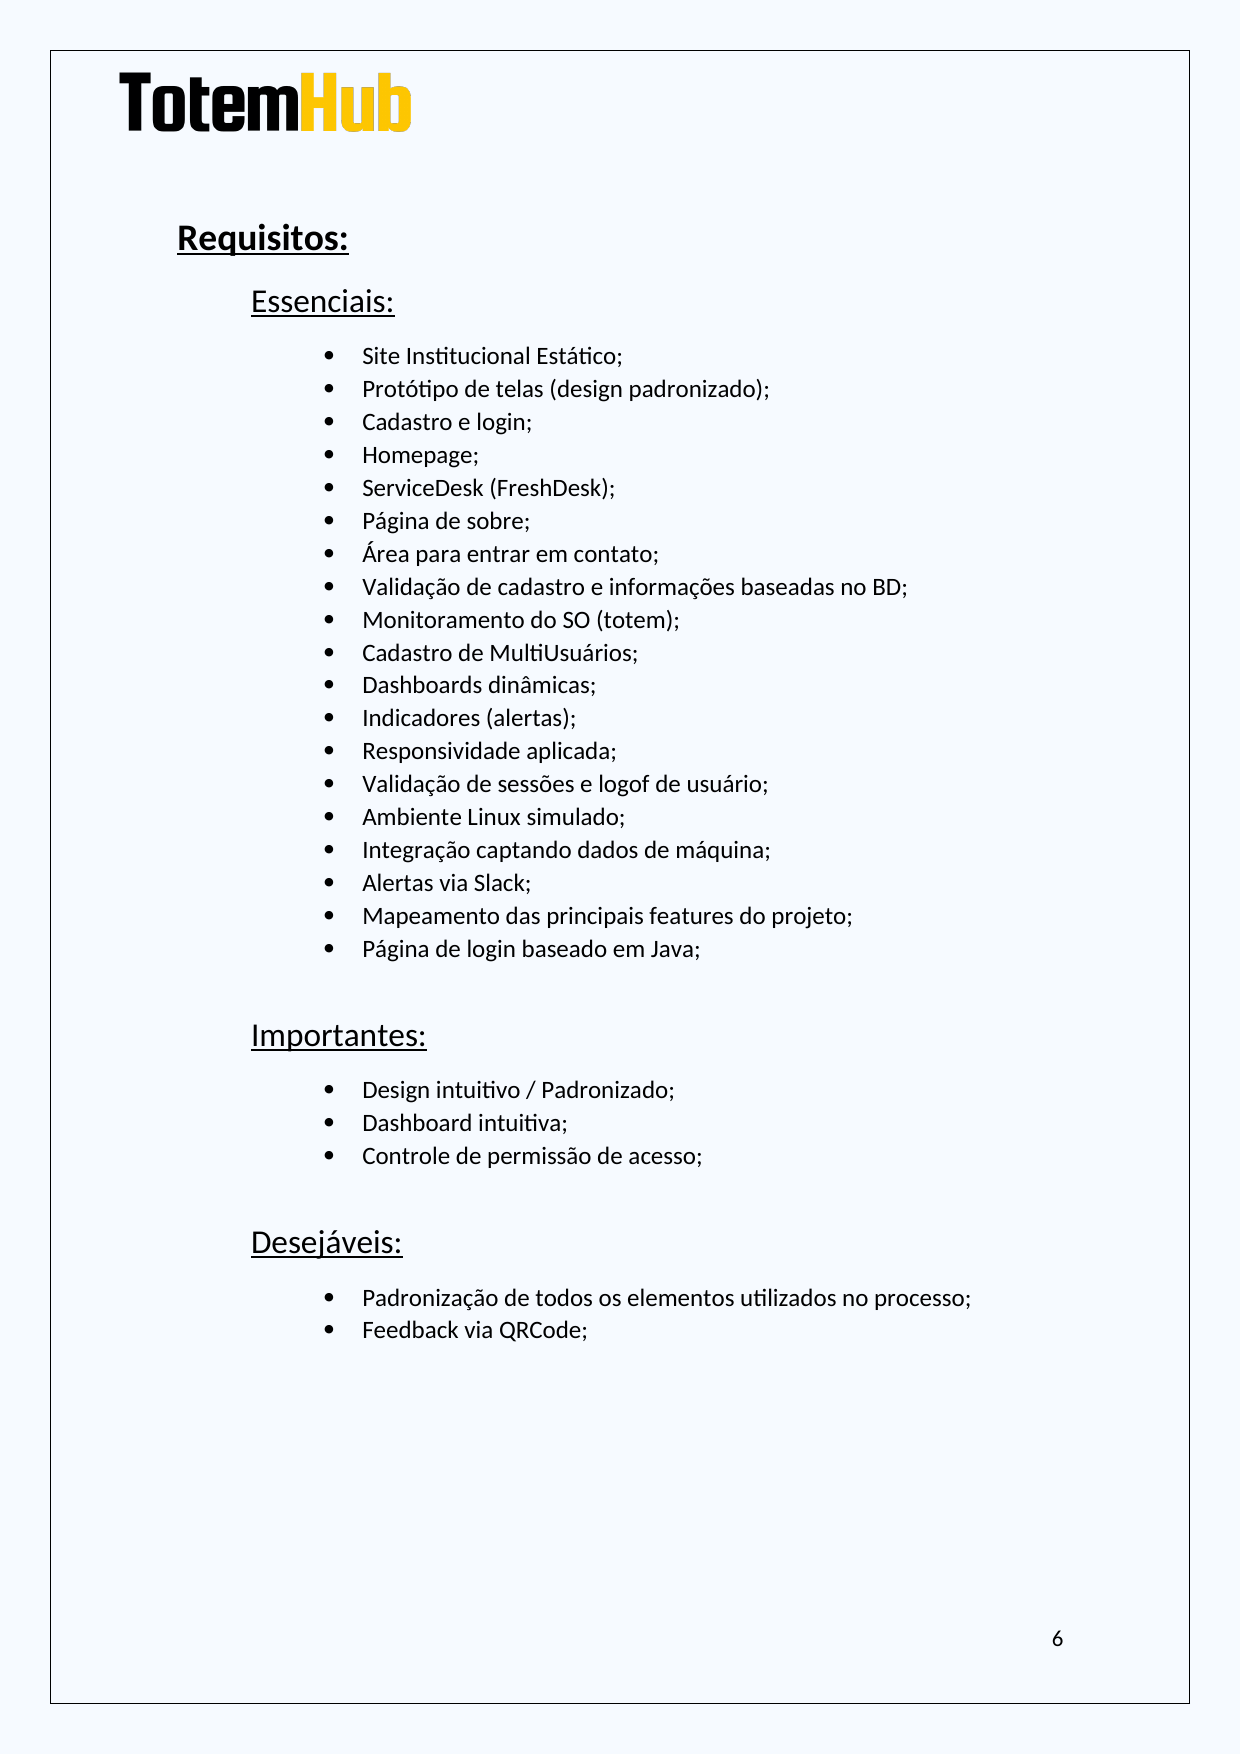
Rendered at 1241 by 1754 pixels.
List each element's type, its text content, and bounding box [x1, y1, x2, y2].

list Validação de sessões e logof de usuário; [324, 768, 1063, 799]
list Integração captando dados de máquina; [324, 834, 1063, 865]
text Essenciais: [177, 280, 1063, 321]
list Protótipo de telas (design padronizado); [324, 373, 1063, 404]
list Dashboards dinâmicas; [324, 670, 1063, 700]
list Controle de permissão de acesso; [324, 1140, 1063, 1171]
list Responsividade aplicada; [324, 736, 1063, 766]
list Site Institucional Estático; [324, 341, 1063, 371]
list Ambiente Linux simulado; [324, 801, 1063, 832]
text Importantes: [177, 1014, 1063, 1054]
list Validação de cadastro e informações baseadas no BD; [324, 571, 1063, 601]
text Desejáveis: [177, 1221, 1063, 1262]
list Página de login baseado em Java; [324, 933, 1063, 963]
list Homepage; [324, 439, 1063, 470]
list Feedback via QRCode; [324, 1315, 1063, 1345]
picture [117, 52, 419, 148]
text Requisitos: [177, 214, 1063, 259]
list Cadastro e login; [324, 406, 1063, 437]
list Página de sobre; [324, 505, 1063, 536]
list Design intuitivo / Padronizado; [324, 1074, 1063, 1105]
list Cadastro de MultiUsuários; [324, 637, 1063, 667]
list Padronização de todos os elementos utilizados no processo; [324, 1282, 1063, 1312]
list ServiceDesk (FreshDesk); [324, 472, 1063, 503]
list Alertas via Slack; [324, 867, 1063, 898]
list Monitoramento do SO (totem); [324, 604, 1063, 634]
list Indicadores (alertas); [324, 703, 1063, 733]
list Área para entrar em contato; [324, 538, 1063, 568]
list Dashboard intuitiva; [324, 1107, 1063, 1138]
list Mapeamento das principais features do projeto; [324, 900, 1063, 931]
